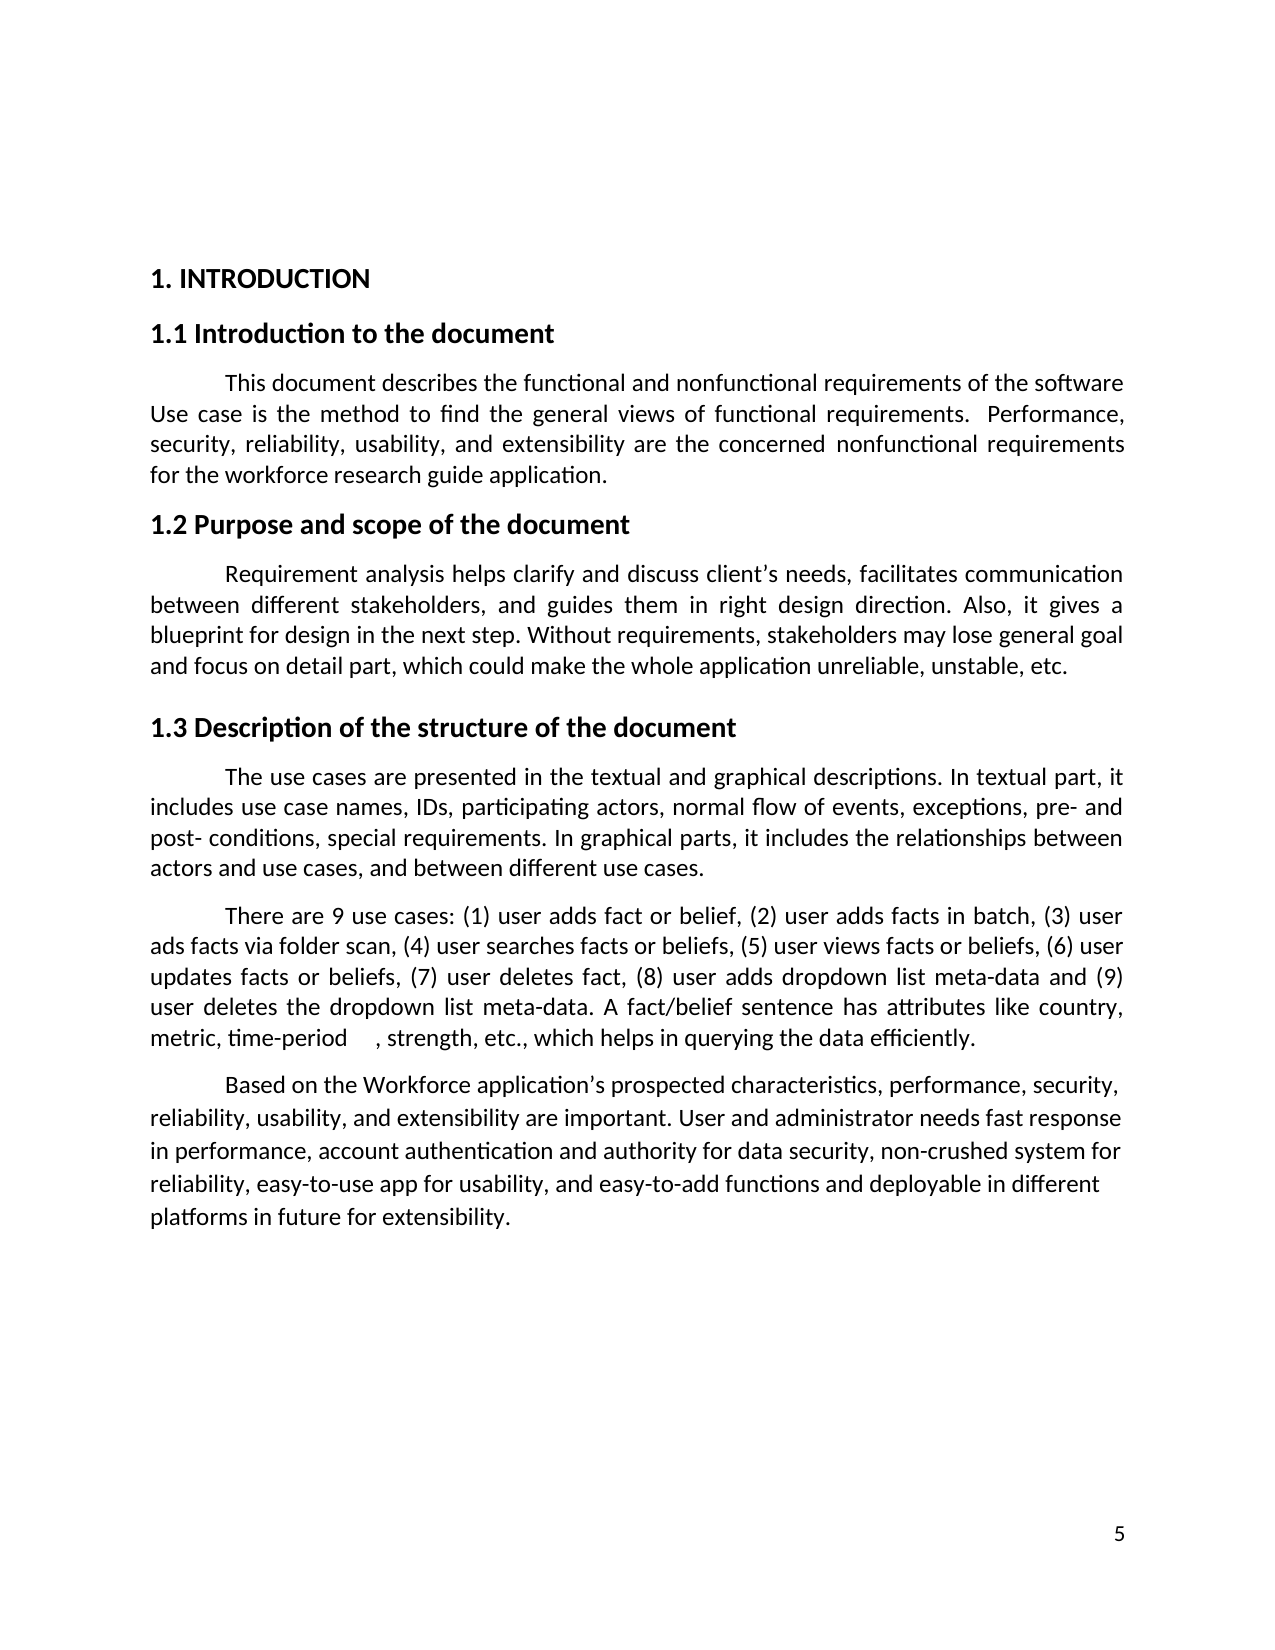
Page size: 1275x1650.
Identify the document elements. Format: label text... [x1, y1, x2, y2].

text There are 9 use cases: (1) user adds fact or belief, (2) user adds facts in batch, (3) user ads facts via folder scan, (4) user searches facts or beliefs, (5) user views facts or beliefs, (6) user updates facts or beliefs, (7) user deletes fact, (8) user adds dropdown list meta-data and (9) user deletes the dropdown list meta-data. A fact/belief sentence has attributes like country, metric, time-period , strength, etc., which helps in querying the data efficiently. [150, 900, 1125, 1052]
text Based on the Workforce application’s prospected characteristics, performance, security, reliability, usability, and extensibility are important. User and administrator needs fast response in performance, account authentication and authority for data security, non-crushed system for reliability, easy-to-use app for usability, and easy-to-add functions and deployable in different platforms in future for extensibility. [150, 1069, 1125, 1231]
text 1.3 Description of the structure of the document [150, 709, 1125, 744]
text 1. INTRODUCTION [150, 260, 1125, 296]
text 1.2 Purpose and scope of the document [150, 506, 1125, 542]
text The use cases are presented in the textual and graphical descriptions. In textual part, it includes use case names, IDs, participating actors, normal flow of events, exceptions, pre- and post- conditions, special requirements. In graphical parts, it includes the relationships between actors and use cases, and between different use cases. [150, 761, 1125, 883]
text Requirement analysis helps clarify and discuss client’s needs, facilitates communication between different stakeholders, and guides them in right design direction. Also, it gives a blueprint for design in the next step. Without requirements, stakeholders may lose general goal and focus on detail part, which could make the whole application unreliable, unstable, etc. [150, 559, 1125, 681]
text This document describes the functional and nonfunctional requirements of the software Use case is the method to find the general views of functional requirements. Performance, security, reliability, usability, and extensibility are the concerned nonfunctional requirements for the workforce research guide application. [150, 368, 1125, 490]
text 1.1 Introduction to the document [150, 315, 1125, 351]
